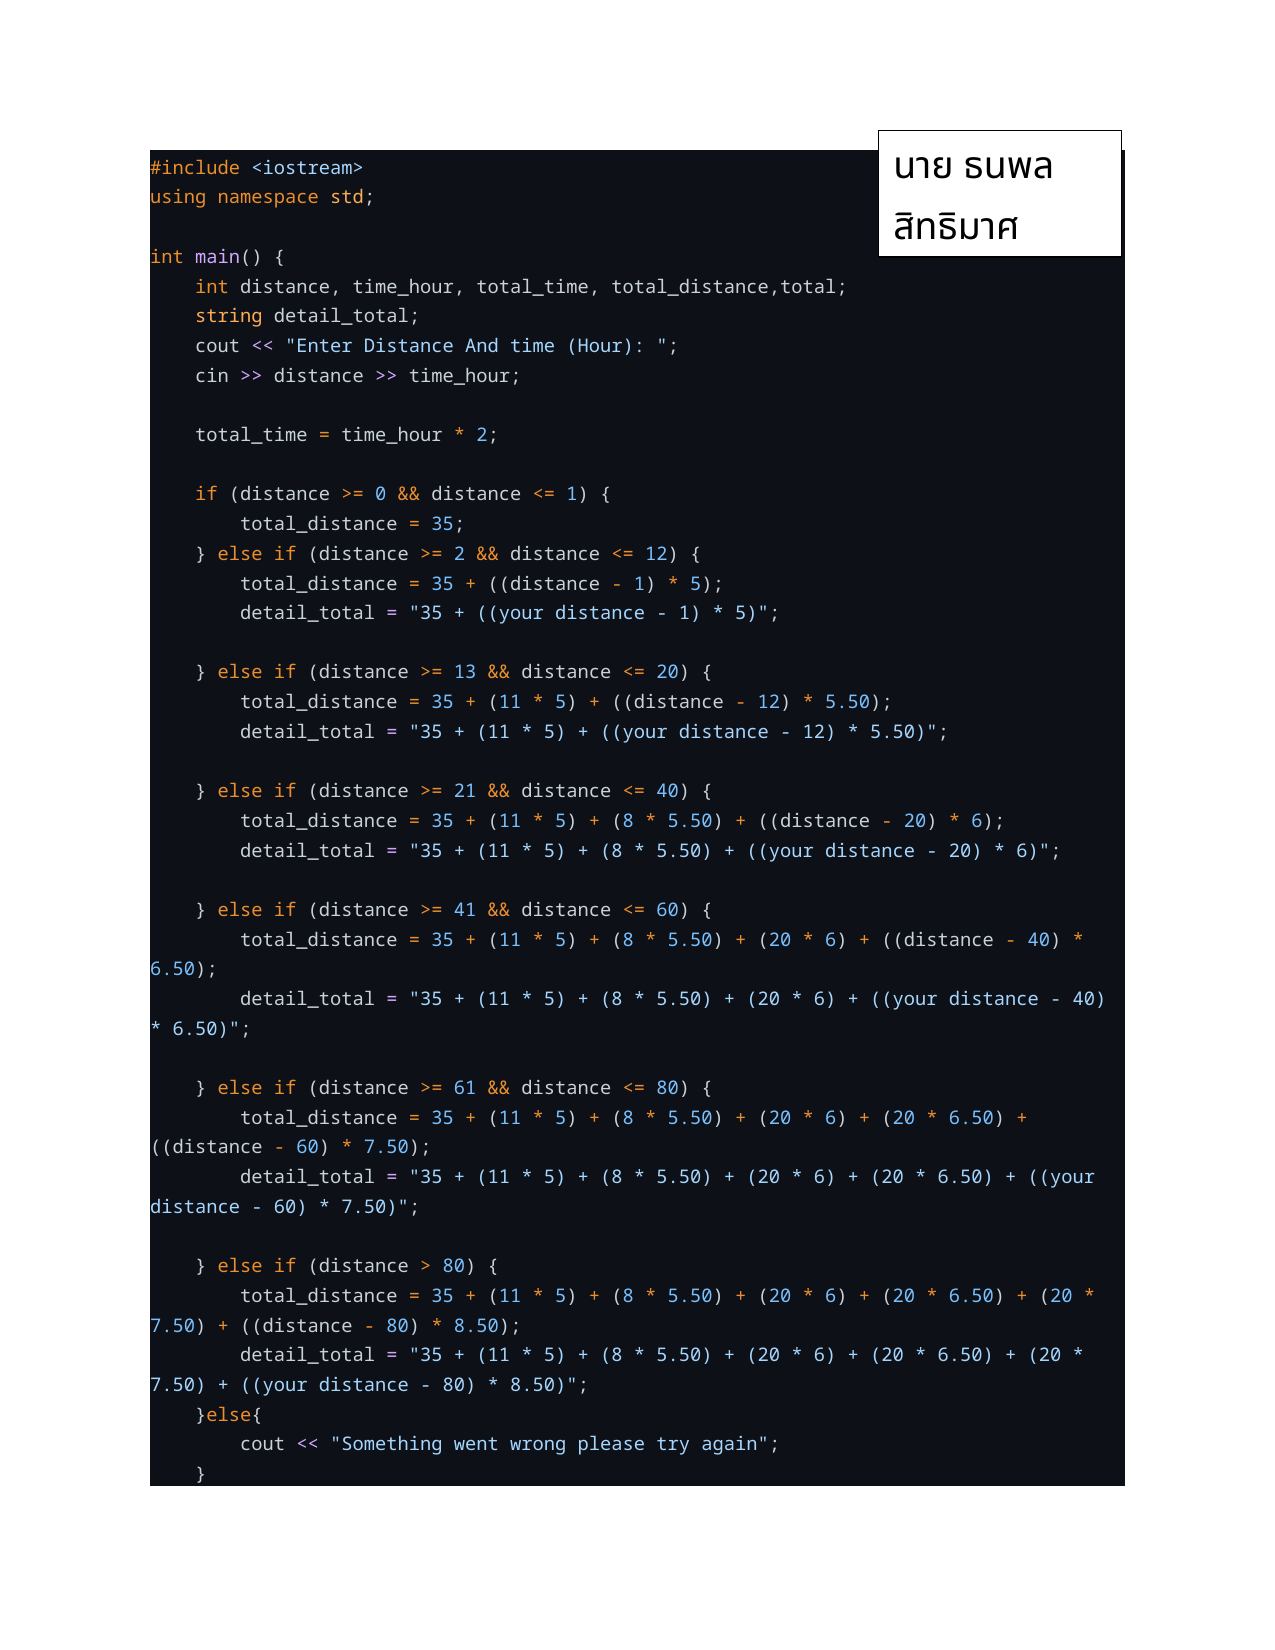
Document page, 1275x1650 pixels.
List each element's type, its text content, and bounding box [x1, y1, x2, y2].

text using namespace std; [150, 180, 878, 209]
text detail_total = "35 + (11 * 5) + (8 * 5.50) + (20 * 6) + (20 * 6.50) + ((your distance - 60) * 7.50)"; [150, 1159, 1125, 1219]
text detail_total = "35 + (11 * 5) + (8 * 5.50) + ((your distance - 20) * 6)"; [150, 833, 1125, 862]
text cout << "Enter Distance And time (Hour): "; [150, 328, 1125, 358]
text detail_total = "35 + (11 * 5) + (8 * 5.50) + (20 * 6) + ((your distance - 40) * 6.50)"; [150, 981, 1125, 1041]
text } else if (distance >= 2 && distance <= 12) { [150, 536, 1125, 566]
text } else if (distance >= 21 && distance <= 40) { [150, 773, 1125, 803]
text } [150, 1456, 1125, 1486]
text detail_total = "35 + (11 * 5) + ((your distance - 12) * 5.50)"; [150, 714, 1125, 744]
text total_distance = 35 + (11 * 5) + (8 * 5.50) + (20 * 6) + (20 * 6.50) + ((distance - 60) * 7.50); [150, 1100, 1125, 1159]
text cin >> distance >> time_hour; [150, 358, 1125, 387]
text int main() { [150, 239, 1125, 269]
text string detail_total; [150, 298, 1125, 328]
text total_distance = 35 + ((distance - 1) * 5); [150, 566, 1125, 595]
text int distance, time_hour, total_time, total_distance,total; [150, 269, 1125, 298]
text total_distance = 35 + (11 * 5) + ((distance - 12) * 5.50); [150, 684, 1125, 714]
text }else{ [150, 1397, 1125, 1427]
text detail_total = "35 + (11 * 5) + (8 * 5.50) + (20 * 6) + (20 * 6.50) + (20 * 7.50) + ((your distance - 80) * 8.50)"; [150, 1337, 1125, 1397]
text detail_total = "35 + ((your distance - 1) * 5)"; [150, 595, 1125, 625]
text total_distance = 35 + (11 * 5) + (8 * 5.50) + (20 * 6) + ((distance - 40) * 6.50); [150, 922, 1125, 981]
text if (distance >= 0 && distance <= 1) { [150, 477, 1125, 506]
text total_time = time_hour * 2; [150, 417, 1125, 447]
text } else if (distance > 80) { [150, 1248, 1125, 1278]
text #include <iostream> [150, 150, 878, 180]
text total_distance = 35 + (11 * 5) + (8 * 5.50) + (20 * 6) + (20 * 6.50) + (20 * 7.50) + ((distance - 80) * 8.50); [150, 1278, 1125, 1337]
text cout << "Something went wrong please try again"; [150, 1427, 1125, 1456]
text total_distance = 35; [150, 506, 1125, 536]
text } else if (distance >= 41 && distance <= 60) { [150, 892, 1125, 922]
text } else if (distance >= 13 && distance <= 20) { [150, 655, 1125, 684]
text total_distance = 35 + (11 * 5) + (8 * 5.50) + ((distance - 20) * 6); [150, 803, 1125, 833]
text } else if (distance >= 61 && distance <= 80) { [150, 1070, 1125, 1100]
